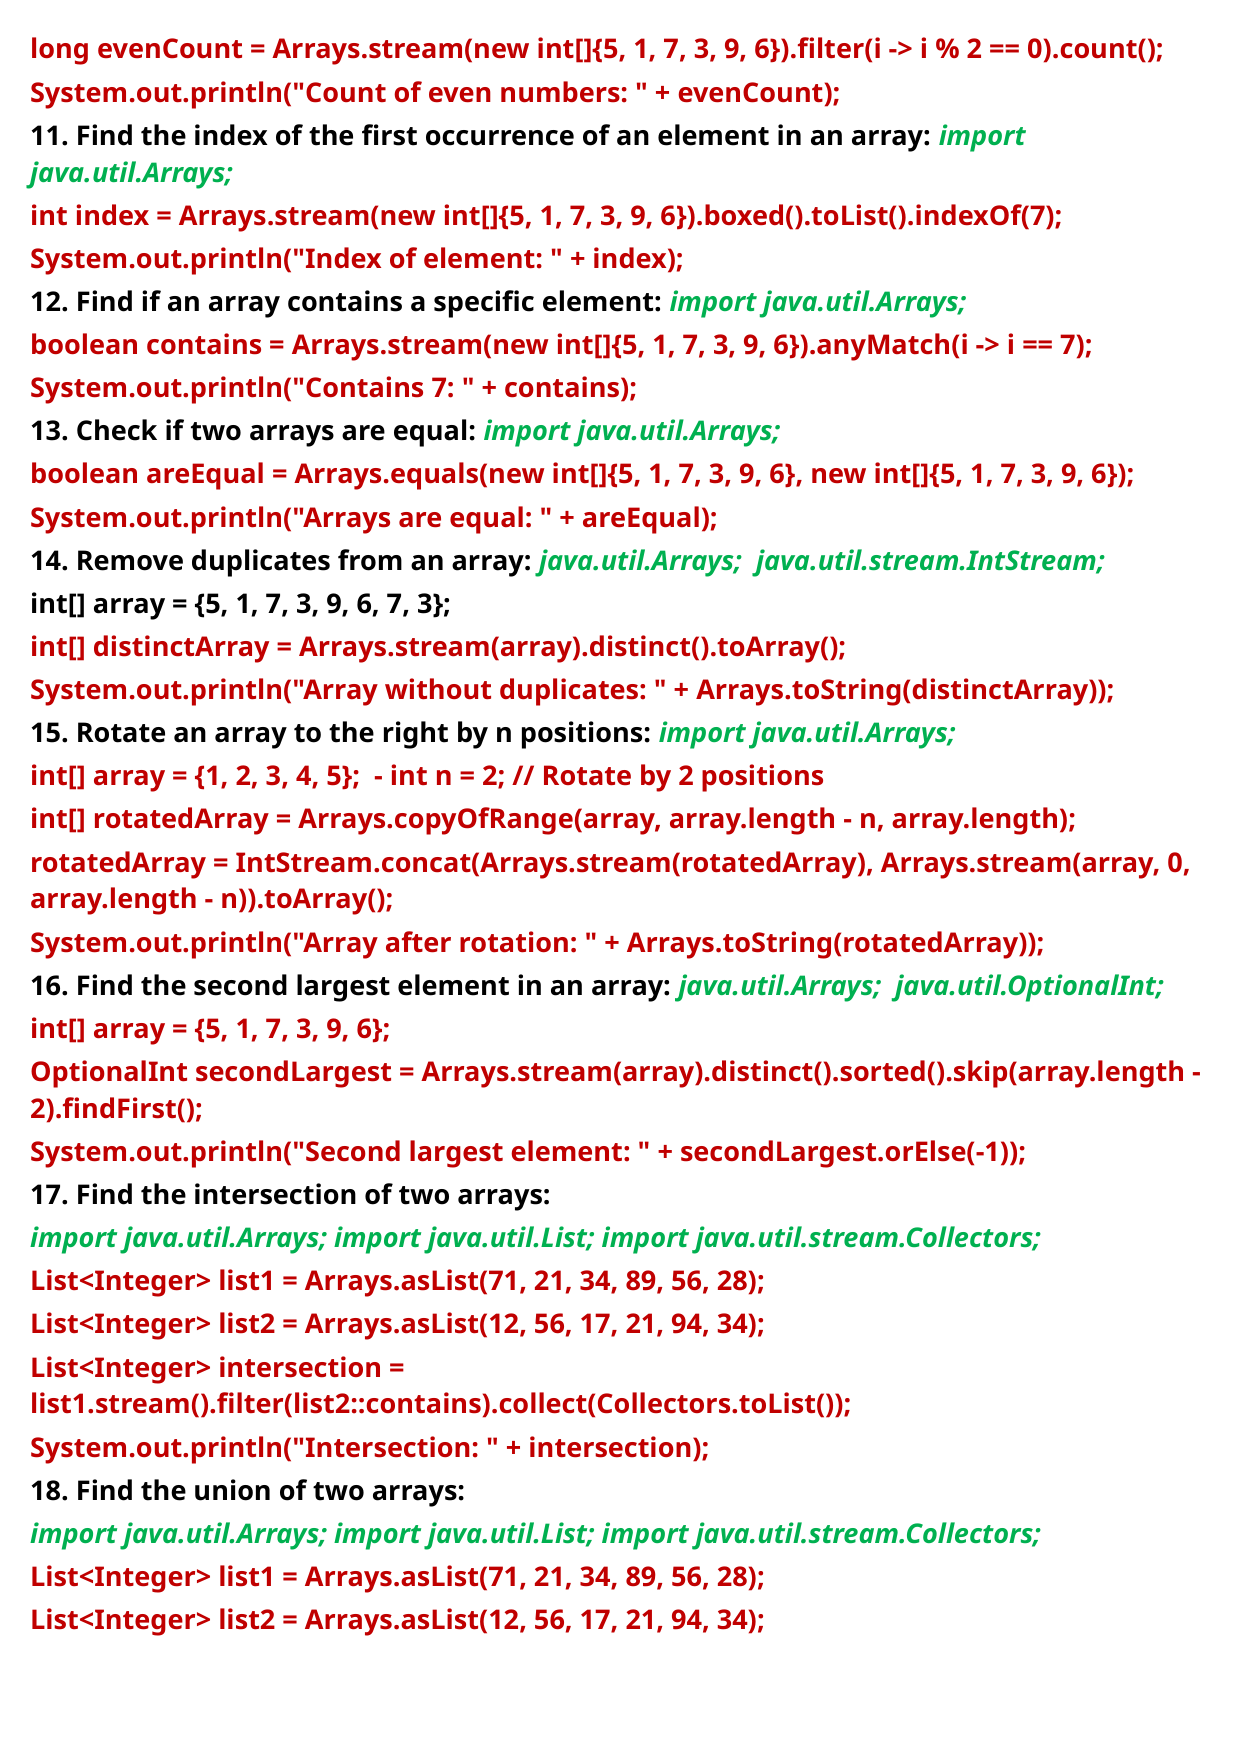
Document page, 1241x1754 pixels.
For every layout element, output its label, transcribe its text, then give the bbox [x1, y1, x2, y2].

text System.out.println("Second largest element: " + secondLargest.orElse(-1)); [30, 1132, 1210, 1169]
text List<Integer> intersection = list1.stream().filter(list2::contains).collect(Collectors.toList()); [30, 1348, 1210, 1422]
text long evenCount = Arrays.stream(new int[]{5, 1, 7, 3, 9, 6}).filter(i -> i % 2 == 0).count(); [30, 30, 1210, 67]
text 12. Find if an array contains a specific element: import java.util.Arrays; [30, 282, 1210, 319]
text List<Integer> list1 = Arrays.asList(71, 21, 34, 89, 56, 28); [30, 1557, 1210, 1594]
text List<Integer> list1 = Arrays.asList(71, 21, 34, 89, 56, 28); [30, 1262, 1210, 1299]
text int[] rotatedArray = Arrays.copyOfRange(array, array.length - n, array.length); [30, 800, 1210, 837]
text List<Integer> list2 = Arrays.asList(12, 56, 17, 21, 94, 34); [30, 1305, 1210, 1342]
text 13. Check if two arrays are equal: import java.util.Arrays; [30, 412, 1210, 449]
text int index = Arrays.stream(new int[]{5, 1, 7, 3, 9, 6}).boxed().toList().indexOf(7); [30, 196, 1210, 233]
text List<Integer> list2 = Arrays.asList(12, 56, 17, 21, 94, 34); [30, 1601, 1210, 1637]
text rotatedArray = IntStream.concat(Arrays.stream(rotatedArray), Arrays.stream(array, 0, array.length - n)).toArray(); [30, 843, 1210, 917]
text 15. Rotate an array to the right by n positions: import java.util.Arrays; [30, 714, 1210, 751]
text System.out.println("Index of element: " + index); [30, 239, 1210, 276]
text 11. Find the index of the first occurrence of an element in an array: import java.util.Arrays; [30, 116, 1210, 190]
text System.out.println("Count of even numbers: " + evenCount); [30, 73, 1210, 110]
text 16. Find the second largest element in an array: java.util.Arrays; java.util.OptionalInt; [30, 966, 1210, 1003]
text System.out.println("Array after rotation: " + Arrays.toString(rotatedArray)); [30, 923, 1210, 960]
text int[] array = {1, 2, 3, 4, 5}; - int n = 2; // Rotate by 2 positions [30, 757, 1210, 794]
text OptionalInt secondLargest = Arrays.stream(array).distinct().sorted().skip(array.length - 2).findFirst(); [30, 1052, 1210, 1126]
text System.out.println("Array without duplicates: " + Arrays.toString(distinctArray)); [30, 671, 1210, 707]
text import java.util.Arrays; import java.util.List; import java.util.stream.Collectors; [30, 1514, 1210, 1551]
text import java.util.Arrays; import java.util.List; import java.util.stream.Collectors; [30, 1219, 1210, 1256]
text System.out.println("Contains 7: " + contains); [30, 369, 1210, 406]
text 14. Remove duplicates from an array: java.util.Arrays; java.util.stream.IntStream; [30, 541, 1210, 578]
text boolean areEqual = Arrays.equals(new int[]{5, 1, 7, 3, 9, 6}, new int[]{5, 1, 7, 3, 9, 6}); [30, 455, 1210, 492]
text int[] array = {5, 1, 7, 3, 9, 6}; [30, 1009, 1210, 1046]
text int[] distinctArray = Arrays.stream(array).distinct().toArray(); [30, 627, 1210, 664]
text System.out.println("Intersection: " + intersection); [30, 1428, 1210, 1465]
text System.out.println("Arrays are equal: " + areEqual); [30, 498, 1210, 535]
text 18. Find the union of two arrays: [30, 1471, 1210, 1508]
text int[] array = {5, 1, 7, 3, 9, 6, 7, 3}; [30, 584, 1210, 621]
text boolean contains = Arrays.stream(new int[]{5, 1, 7, 3, 9, 6}).anyMatch(i -> i == 7); [30, 326, 1210, 362]
text 17. Find the intersection of two arrays: [30, 1176, 1210, 1212]
